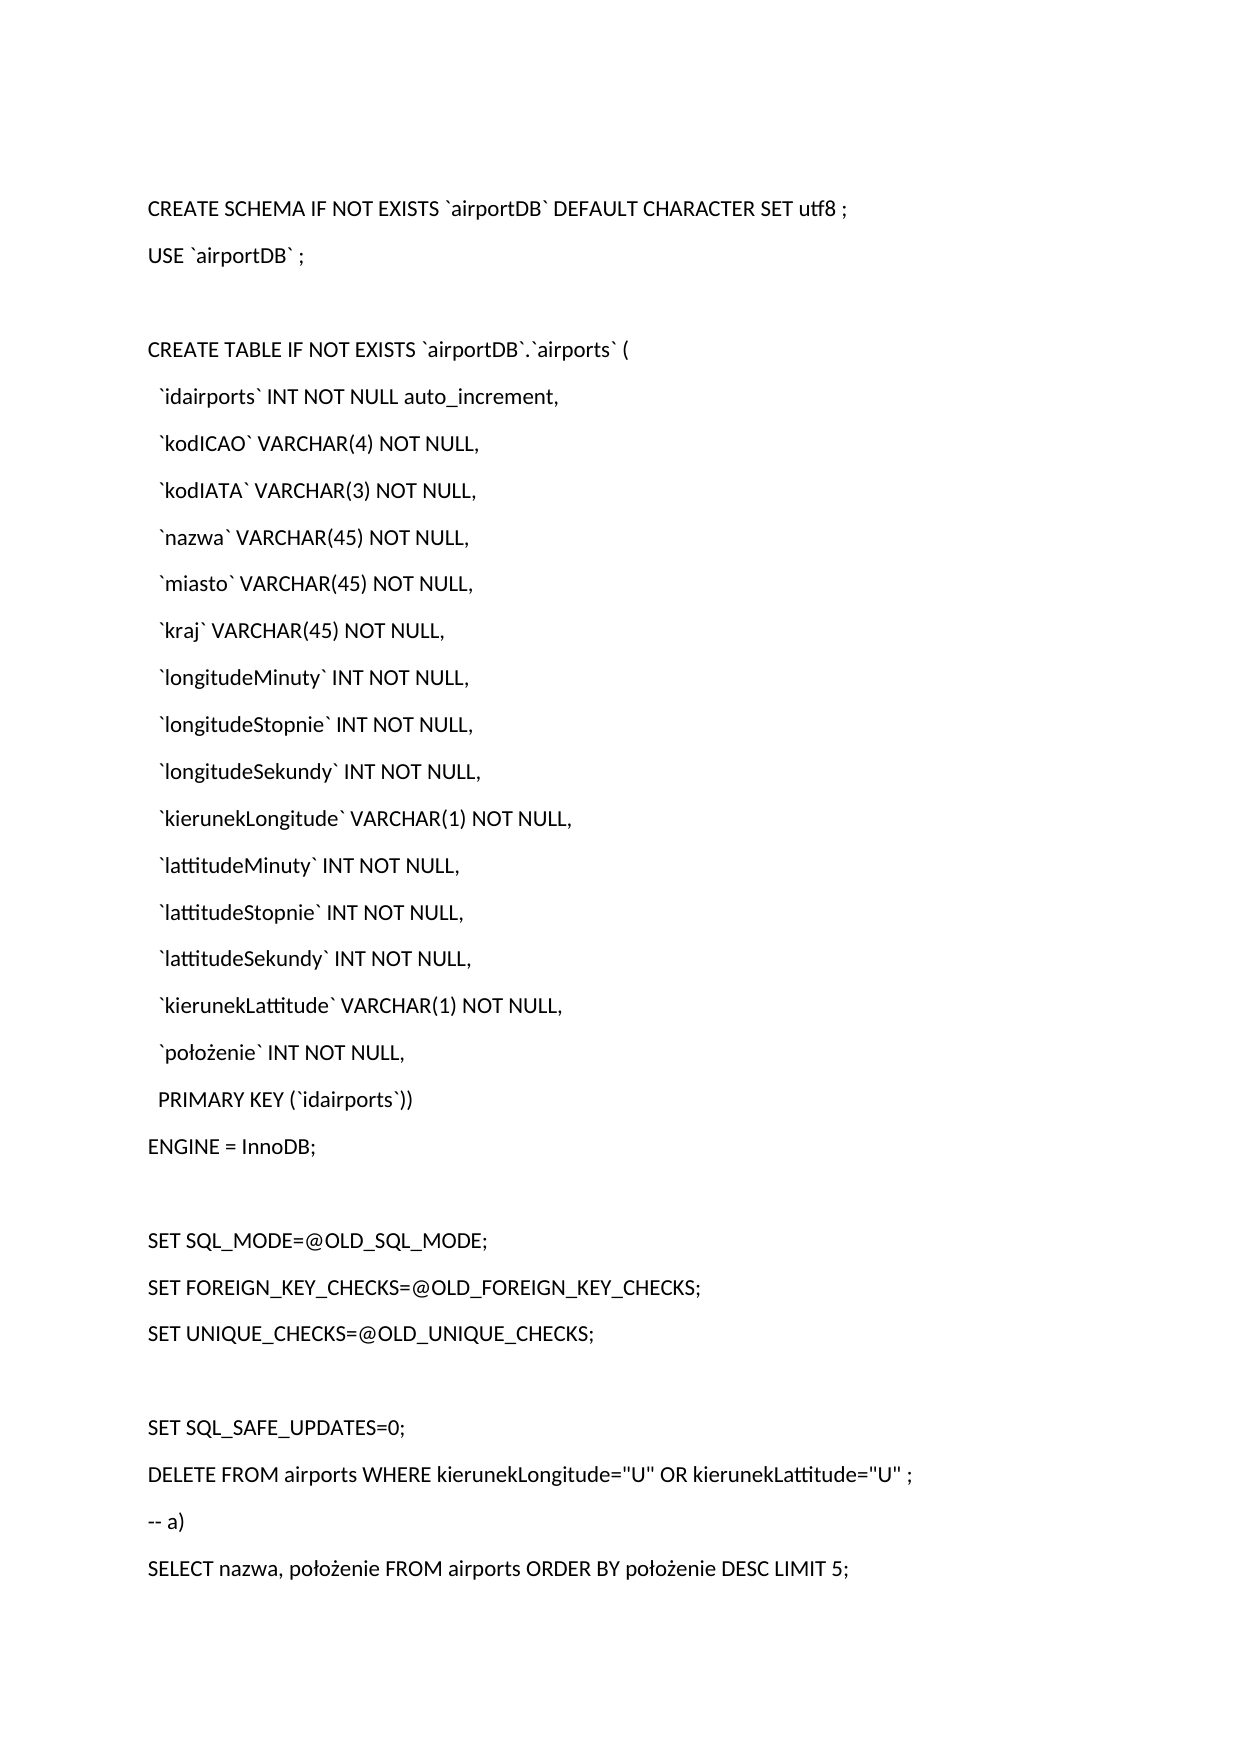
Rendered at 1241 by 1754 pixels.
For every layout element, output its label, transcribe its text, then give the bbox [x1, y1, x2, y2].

text CREATE TABLE IF NOT EXISTS `airportDB`.`airports` ( [148, 335, 1093, 363]
text `nazwa` VARCHAR(45) NOT NULL, [148, 523, 1093, 551]
text PRIMARY KEY (`idairports`)) [148, 1085, 1093, 1113]
text `longitudeStopnie` INT NOT NULL, [148, 710, 1093, 738]
text SET UNIQUE_CHECKS=@OLD_UNIQUE_CHECKS; [148, 1319, 1093, 1347]
text -- a) [148, 1507, 1093, 1535]
text `lattitudeStopnie` INT NOT NULL, [148, 898, 1093, 926]
text `idairports` INT NOT NULL auto_increment, [148, 382, 1093, 410]
text `kierunekLongitude` VARCHAR(1) NOT NULL, [148, 804, 1093, 832]
text SELECT nazwa, położenie FROM airports ORDER BY położenie DESC LIMIT 5; [148, 1554, 1093, 1582]
text `lattitudeMinuty` INT NOT NULL, [148, 851, 1093, 879]
text SET SQL_MODE=@OLD_SQL_MODE; [148, 1226, 1093, 1254]
text USE `airportDB` ; [148, 241, 1093, 269]
text `miasto` VARCHAR(45) NOT NULL, [148, 569, 1093, 597]
text DELETE FROM airports WHERE kierunekLongitude="U" OR kierunekLattitude="U" ; [148, 1460, 1093, 1488]
text CREATE SCHEMA IF NOT EXISTS `airportDB` DEFAULT CHARACTER SET utf8 ; [148, 194, 1093, 222]
text `lattitudeSekundy` INT NOT NULL, [148, 944, 1093, 972]
text `kierunekLattitude` VARCHAR(1) NOT NULL, [148, 991, 1093, 1019]
text `longitudeSekundy` INT NOT NULL, [148, 757, 1093, 785]
text SET SQL_SAFE_UPDATES=0; [148, 1413, 1093, 1441]
text `kodIATA` VARCHAR(3) NOT NULL, [148, 476, 1093, 504]
text `kraj` VARCHAR(45) NOT NULL, [148, 616, 1093, 644]
text ENGINE = InnoDB; [148, 1132, 1093, 1160]
text `położenie` INT NOT NULL, [148, 1038, 1093, 1066]
text `kodICAO` VARCHAR(4) NOT NULL, [148, 429, 1093, 457]
text `longitudeMinuty` INT NOT NULL, [148, 663, 1093, 691]
text SET FOREIGN_KEY_CHECKS=@OLD_FOREIGN_KEY_CHECKS; [148, 1273, 1093, 1301]
